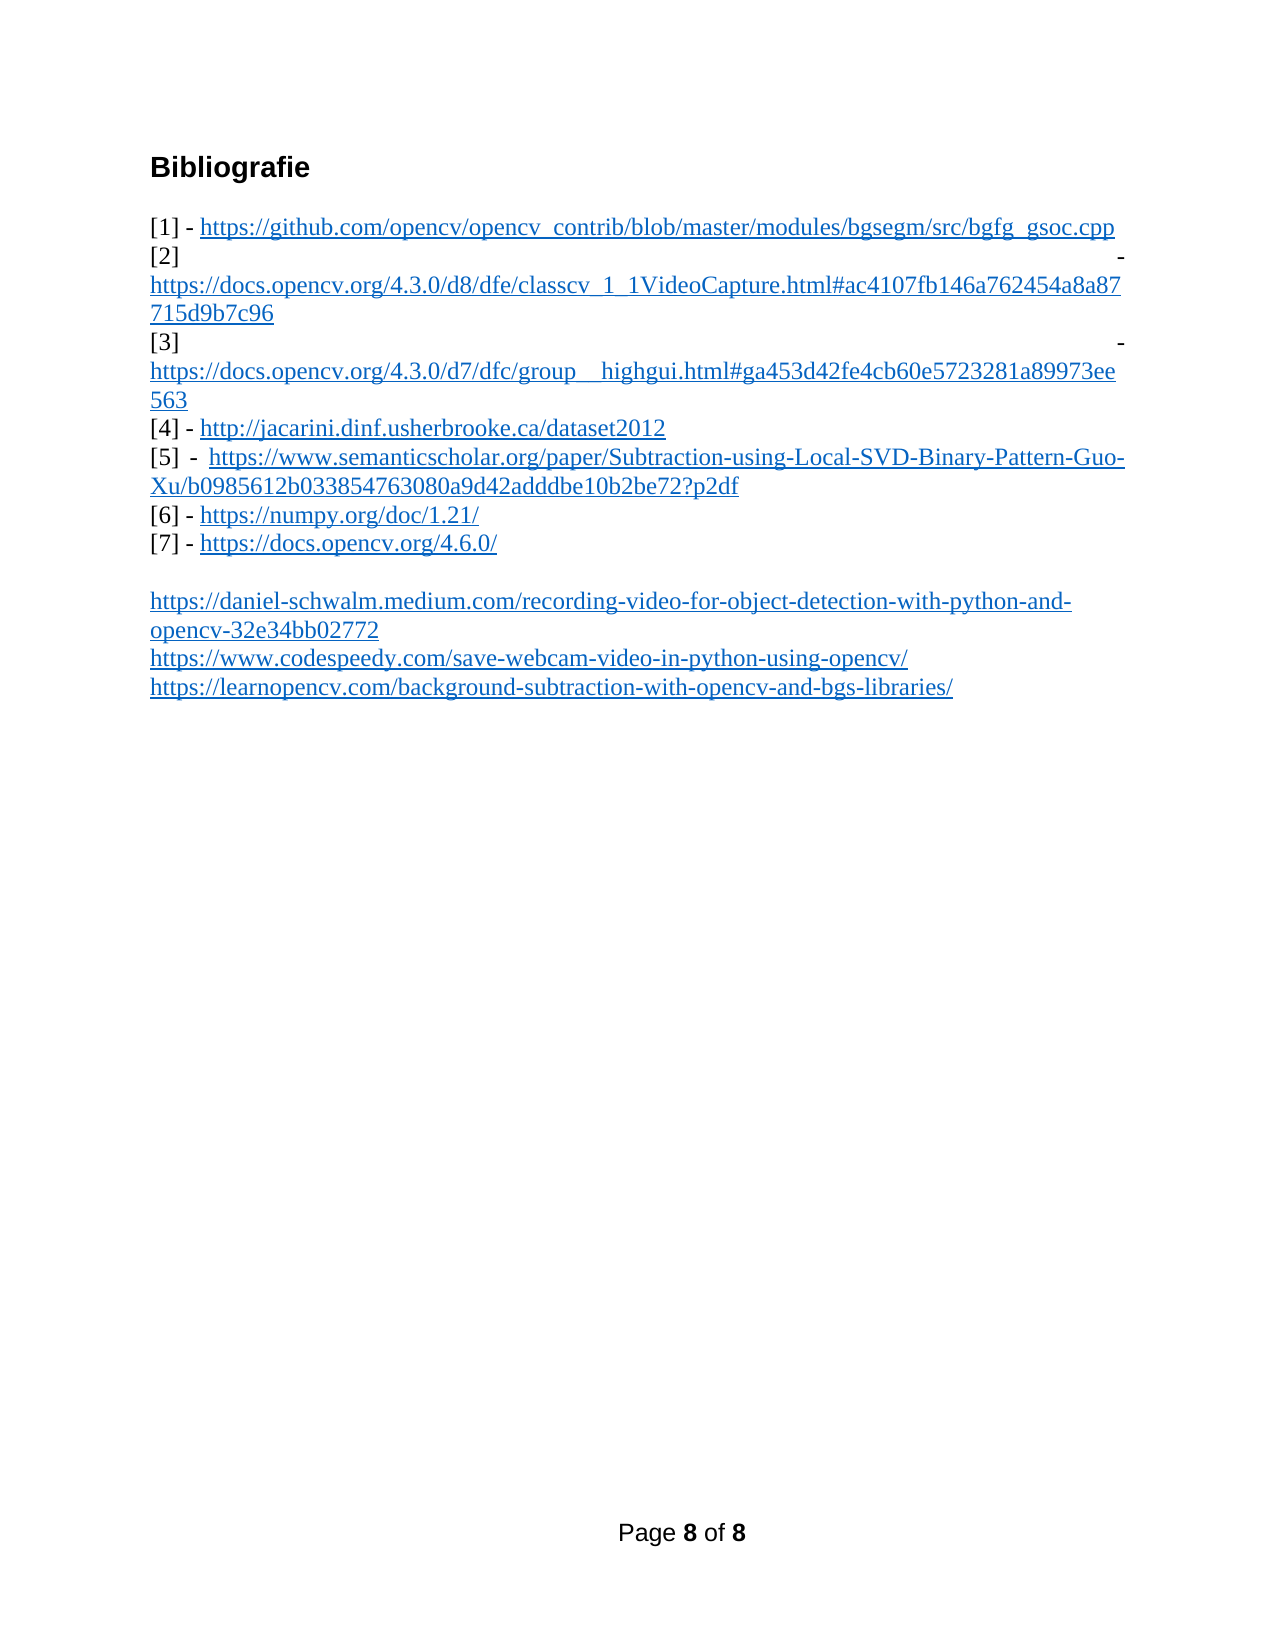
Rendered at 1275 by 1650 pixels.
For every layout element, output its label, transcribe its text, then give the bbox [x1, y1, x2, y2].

text Bibliografie [150, 150, 1125, 183]
text [1] - https://github.com/opencv/opencv_contrib/blob/master/modules/bgsegm/src/bgfg_gsoc.cpp [150, 212, 1125, 241]
text [2] - https://docs.opencv.org/4.3.0/d8/dfe/classcv_1_1VideoCapture.html#ac4107fb146a762454a8a87715d9b7c96 [150, 241, 1125, 327]
text https://learnopencv.com/background-subtraction-with-opencv-and-bgs-libraries/ [150, 672, 1125, 701]
text [4] - http://jacarini.dinf.usherbrooke.ca/dataset2012 [150, 413, 1125, 442]
text [3] - https://docs.opencv.org/4.3.0/d7/dfc/group__highgui.html#ga453d42fe4cb60e5723281a89973ee563 [150, 327, 1125, 413]
text [7] - https://docs.opencv.org/4.6.0/ [150, 528, 1125, 557]
text https://www.codespeedy.com/save-webcam-video-in-python-using-opencv/ [150, 643, 1125, 672]
text [5] - https://www.semanticscholar.org/paper/Subtraction-using-Local-SVD-Binary-Pattern-Guo-Xu/b0985612b033854763080a9d42adddbe10b2be72?p2df [150, 442, 1125, 500]
text https://daniel-schwalm.medium.com/recording-video-for-object-detection-with-python-and-opencv-32e34bb02772 [150, 586, 1125, 643]
text [6] - https://numpy.org/doc/1.21/ [150, 500, 1125, 528]
